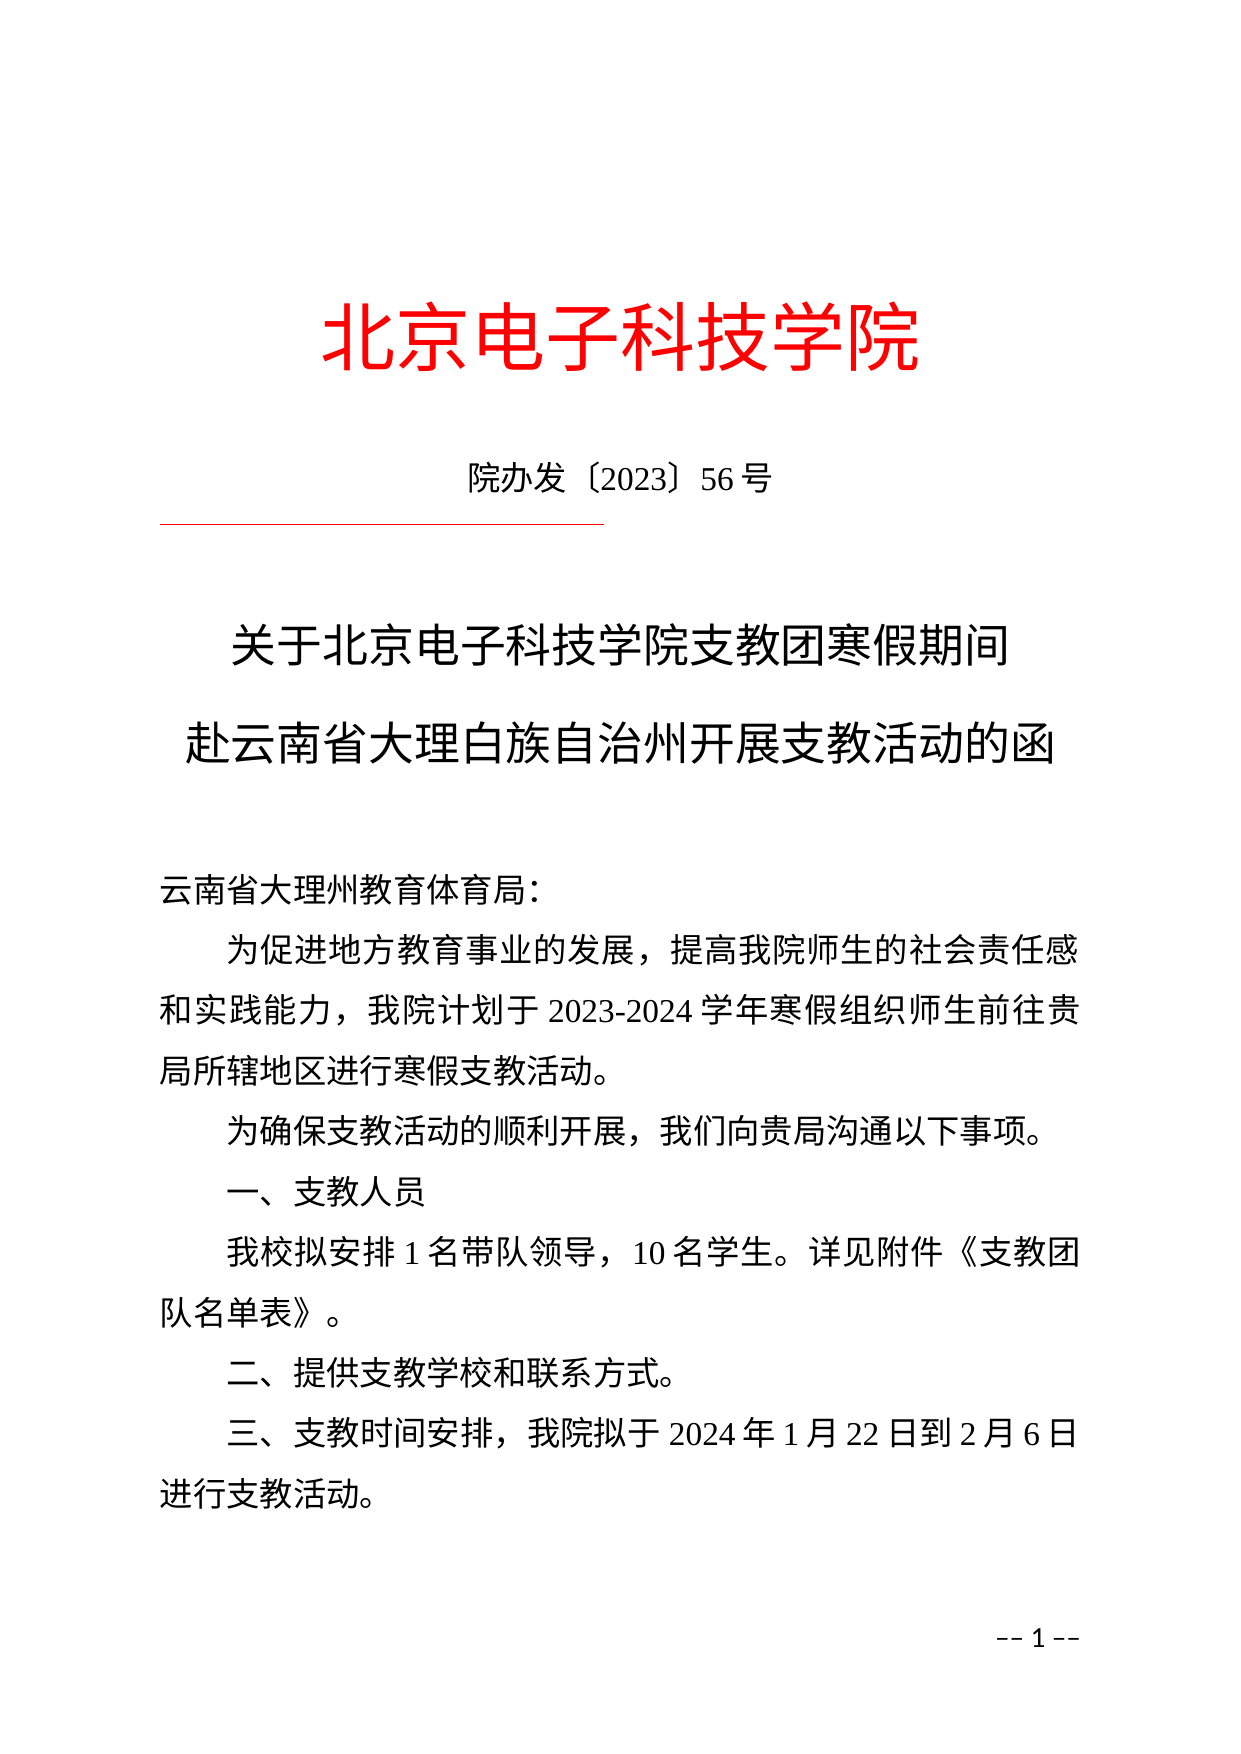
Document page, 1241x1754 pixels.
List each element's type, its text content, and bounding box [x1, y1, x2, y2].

text 赴云南省大理白族自治州开展支教活动的函 [159, 691, 1081, 789]
text 二、提供支教学校和联系方式。 [159, 1337, 1081, 1397]
text 为确保支教活动的顺利开展，我们向贵局沟通以下事项。 [159, 1095, 1081, 1156]
text 院办发〔2023〕56号 [159, 442, 1081, 502]
text 关于北京电子科技学院支教团寒假期间 [159, 594, 1081, 691]
text 三、支教时间安排，我院拟于2024年1月22日到2月6日进行支教活动。 [159, 1397, 1081, 1518]
text 云南省大理州教育体育局： [159, 854, 1081, 914]
text 我校拟安排1名带队领导，10名学生。详见附件《支教团队名单表》。 [159, 1216, 1081, 1337]
text 为促进地方教育事业的发展，提高我院师生的社会责任感和实践能力，我院计划于2023-2024学年寒假组织师生前往贵局所辖地区进行寒假支教活动。 [159, 914, 1081, 1095]
text 北京电子科技学院 [159, 279, 1081, 387]
text 一、支教人员 [226, 1156, 1081, 1216]
